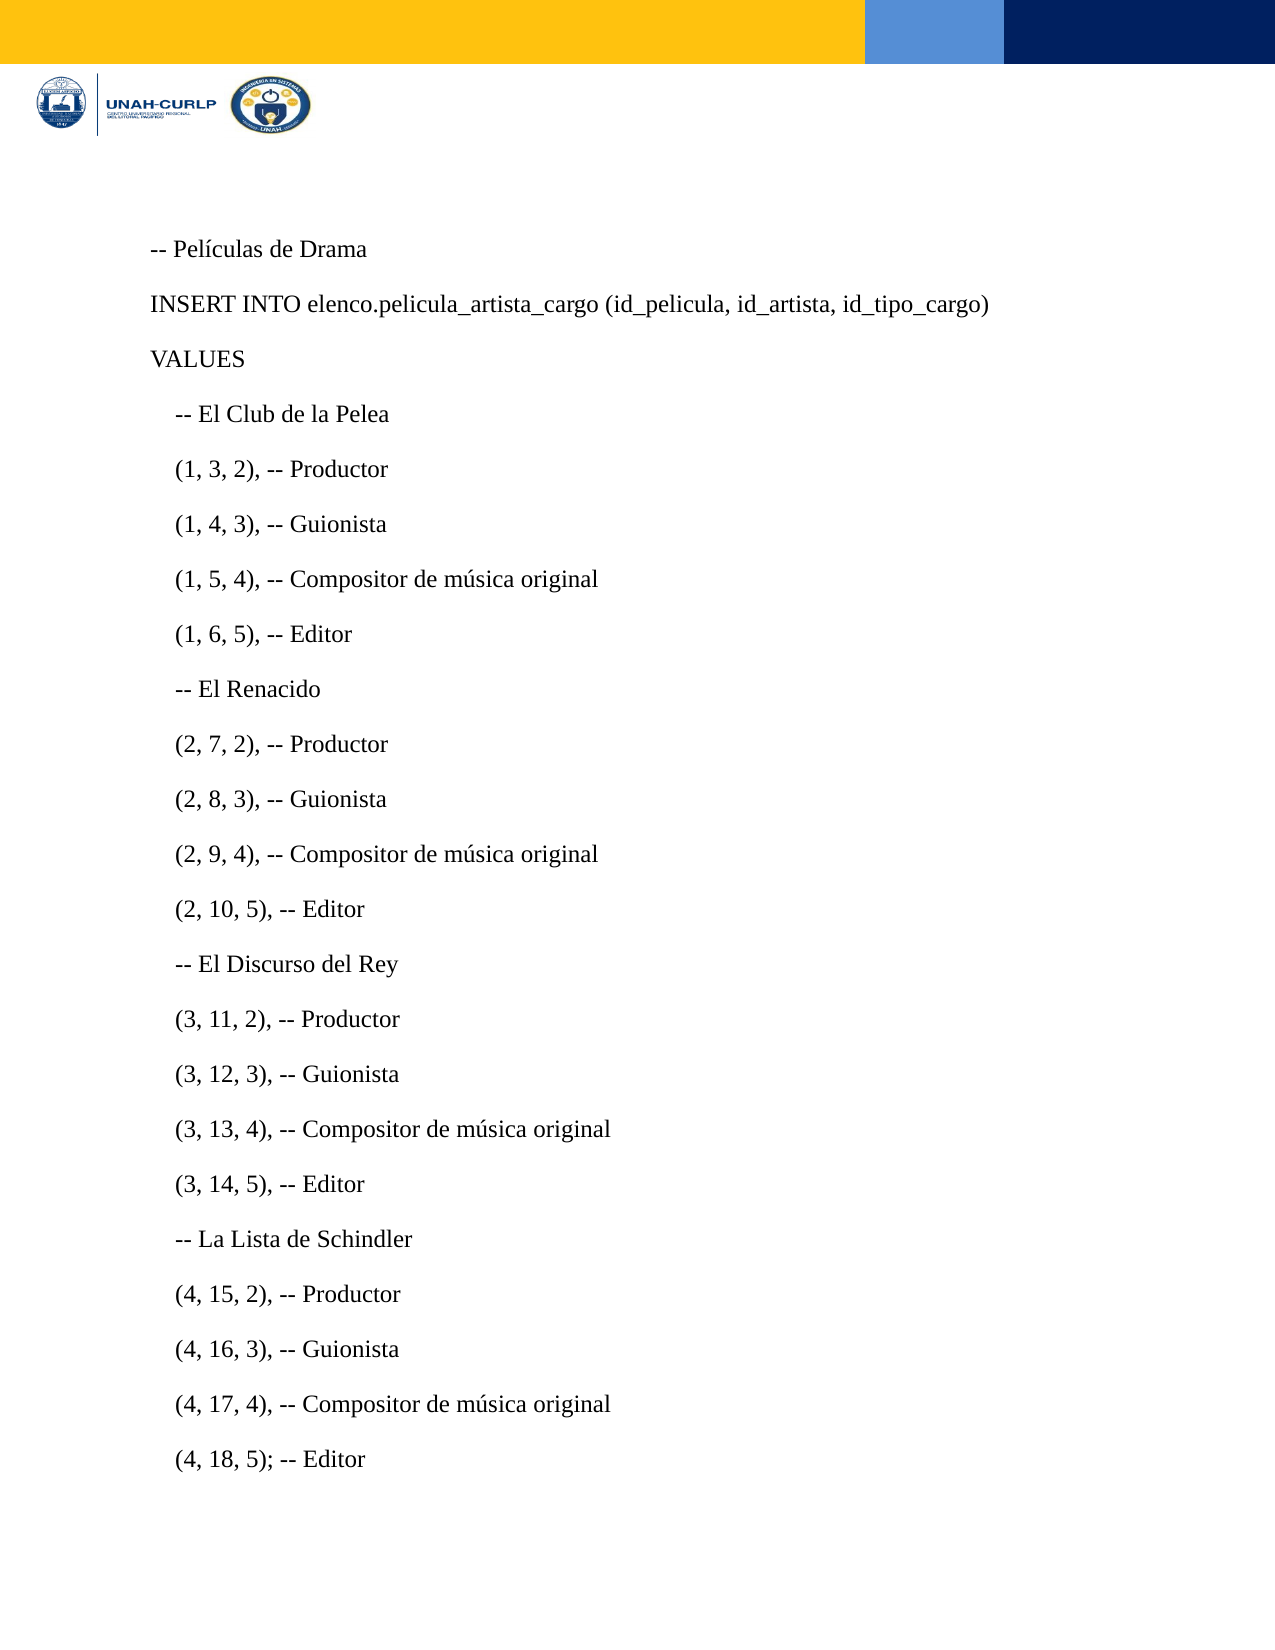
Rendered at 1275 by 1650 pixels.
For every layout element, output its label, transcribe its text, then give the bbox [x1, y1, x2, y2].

text (1, 5, 4), -- Compositor de música original [150, 564, 1125, 592]
text -- El Renacido [150, 674, 1125, 702]
text (4, 15, 2), -- Productor [150, 1279, 1125, 1307]
text -- El Discurso del Rey [150, 949, 1125, 977]
text -- La Lista de Schindler [150, 1224, 1125, 1252]
text (1, 3, 2), -- Productor [150, 454, 1125, 482]
text (2, 10, 5), -- Editor [150, 894, 1125, 922]
text (3, 11, 2), -- Productor [150, 1004, 1125, 1032]
text (2, 8, 3), -- Guionista [150, 784, 1125, 812]
text -- El Club de la Pelea [150, 399, 1125, 427]
text (3, 13, 4), -- Compositor de música original [150, 1114, 1125, 1142]
text (2, 7, 2), -- Productor [150, 729, 1125, 757]
text (1, 4, 3), -- Guionista [150, 509, 1125, 537]
text (3, 14, 5), -- Editor [150, 1169, 1125, 1197]
picture [27, 68, 316, 143]
text (4, 16, 3), -- Guionista [150, 1334, 1125, 1362]
text (4, 17, 4), -- Compositor de música original [150, 1389, 1125, 1417]
text VALUES [150, 344, 1125, 372]
text (1, 6, 5), -- Editor [150, 619, 1125, 647]
text INSERT INTO elenco.pelicula_artista_cargo (id_pelicula, id_artista, id_tipo_cargo) [150, 289, 1125, 317]
text -- Películas de Drama [150, 234, 1125, 262]
text (4, 18, 5); -- Editor [150, 1444, 1125, 1472]
text (3, 12, 3), -- Guionista [150, 1059, 1125, 1087]
text (2, 9, 4), -- Compositor de música original [150, 839, 1125, 867]
